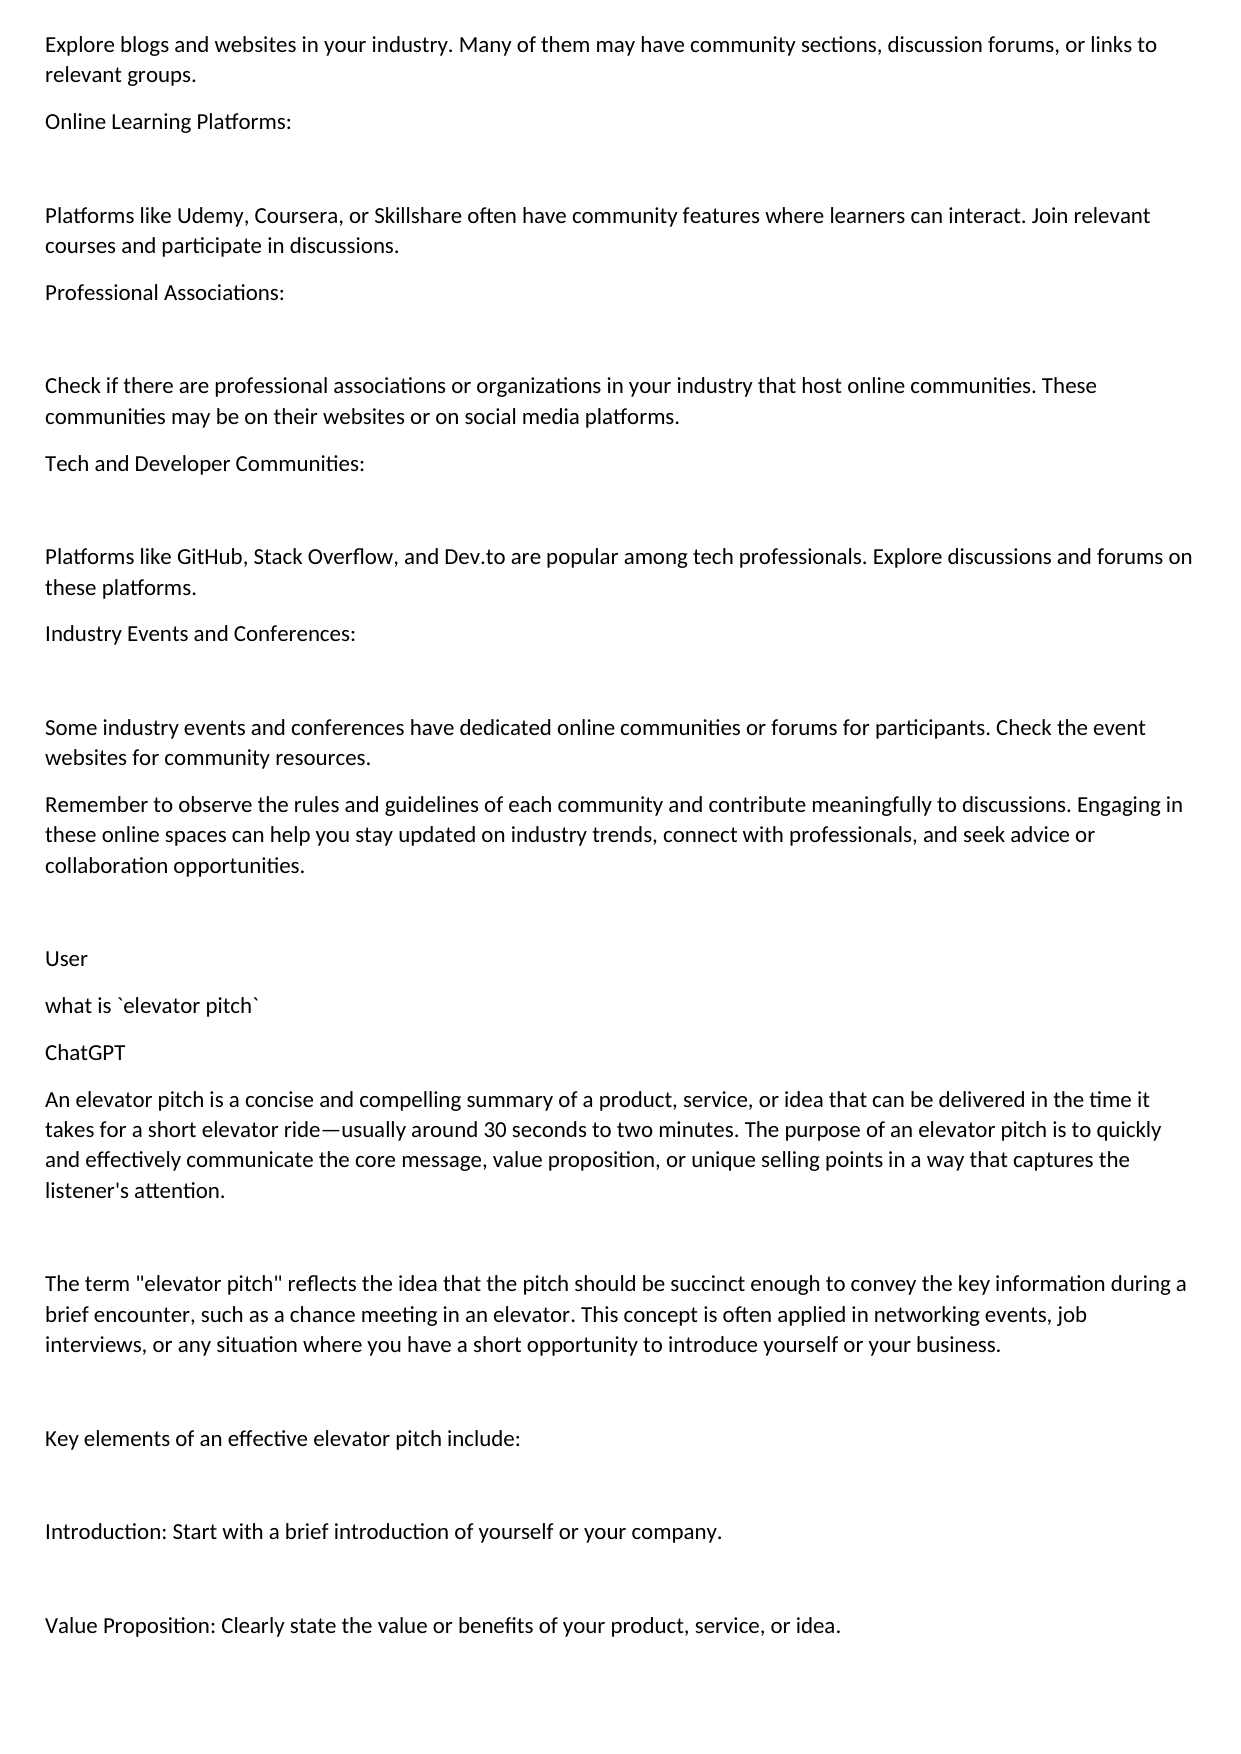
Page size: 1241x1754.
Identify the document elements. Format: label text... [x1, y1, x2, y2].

text Tech and Developer Communities: [45, 449, 1195, 477]
text Key elements of an effective elevator pitch include: [45, 1424, 1195, 1452]
text User [45, 944, 1195, 973]
text what is `elevator pitch` [45, 991, 1195, 1019]
text Some industry events and conferences have dedicated online communities or forums for participants. Check the event websites for community resources. [45, 713, 1195, 772]
text The term "elevator pitch" reflects the idea that the pitch should be succinct enough to convey the key information during a brief encounter, such as a chance meeting in an elevator. This concept is often applied in networking events, job interviews, or any situation where you have a short opportunity to introduce yourself or your business. [45, 1269, 1195, 1358]
text Remember to observe the rules and guidelines of each community and contribute meaningfully to discussions. Engaging in these online spaces can help you stay updated on industry trends, connect with professionals, and seek advice or collaboration opportunities. [45, 790, 1195, 879]
text Explore blogs and websites in your industry. Many of them may have community sections, discussion forums, or links to relevant groups. [45, 30, 1195, 88]
text ChatGPT [45, 1038, 1195, 1066]
text Online Learning Platforms: [45, 107, 1195, 135]
text Industry Events and Conferences: [45, 619, 1195, 648]
text Check if there are professional associations or organizations in your industry that host online communities. These communities may be on their websites or on social media platforms. [45, 372, 1195, 430]
text Professional Associations: [45, 278, 1195, 306]
text An elevator pitch is a concise and compelling summary of a product, service, or idea that can be delivered in the time it takes for a short elevator ride—usually around 30 seconds to two minutes. The purpose of an elevator pitch is to quickly and effectively communicate the core message, value proposition, or unique selling points in a way that captures the listener's attention. [45, 1085, 1195, 1204]
text Introduction: Start with a brief introduction of yourself or your company. [45, 1517, 1195, 1546]
text Platforms like GitHub, Stack Overflow, and Dev.to are popular among tech professionals. Explore discussions and forums on these platforms. [45, 542, 1195, 601]
text Value Proposition: Clearly state the value or benefits of your product, service, or idea. [45, 1611, 1195, 1639]
text Platforms like Udemy, Coursera, or Skillshare often have community features where learners can interact. Join relevant courses and participate in discussions. [45, 201, 1195, 259]
